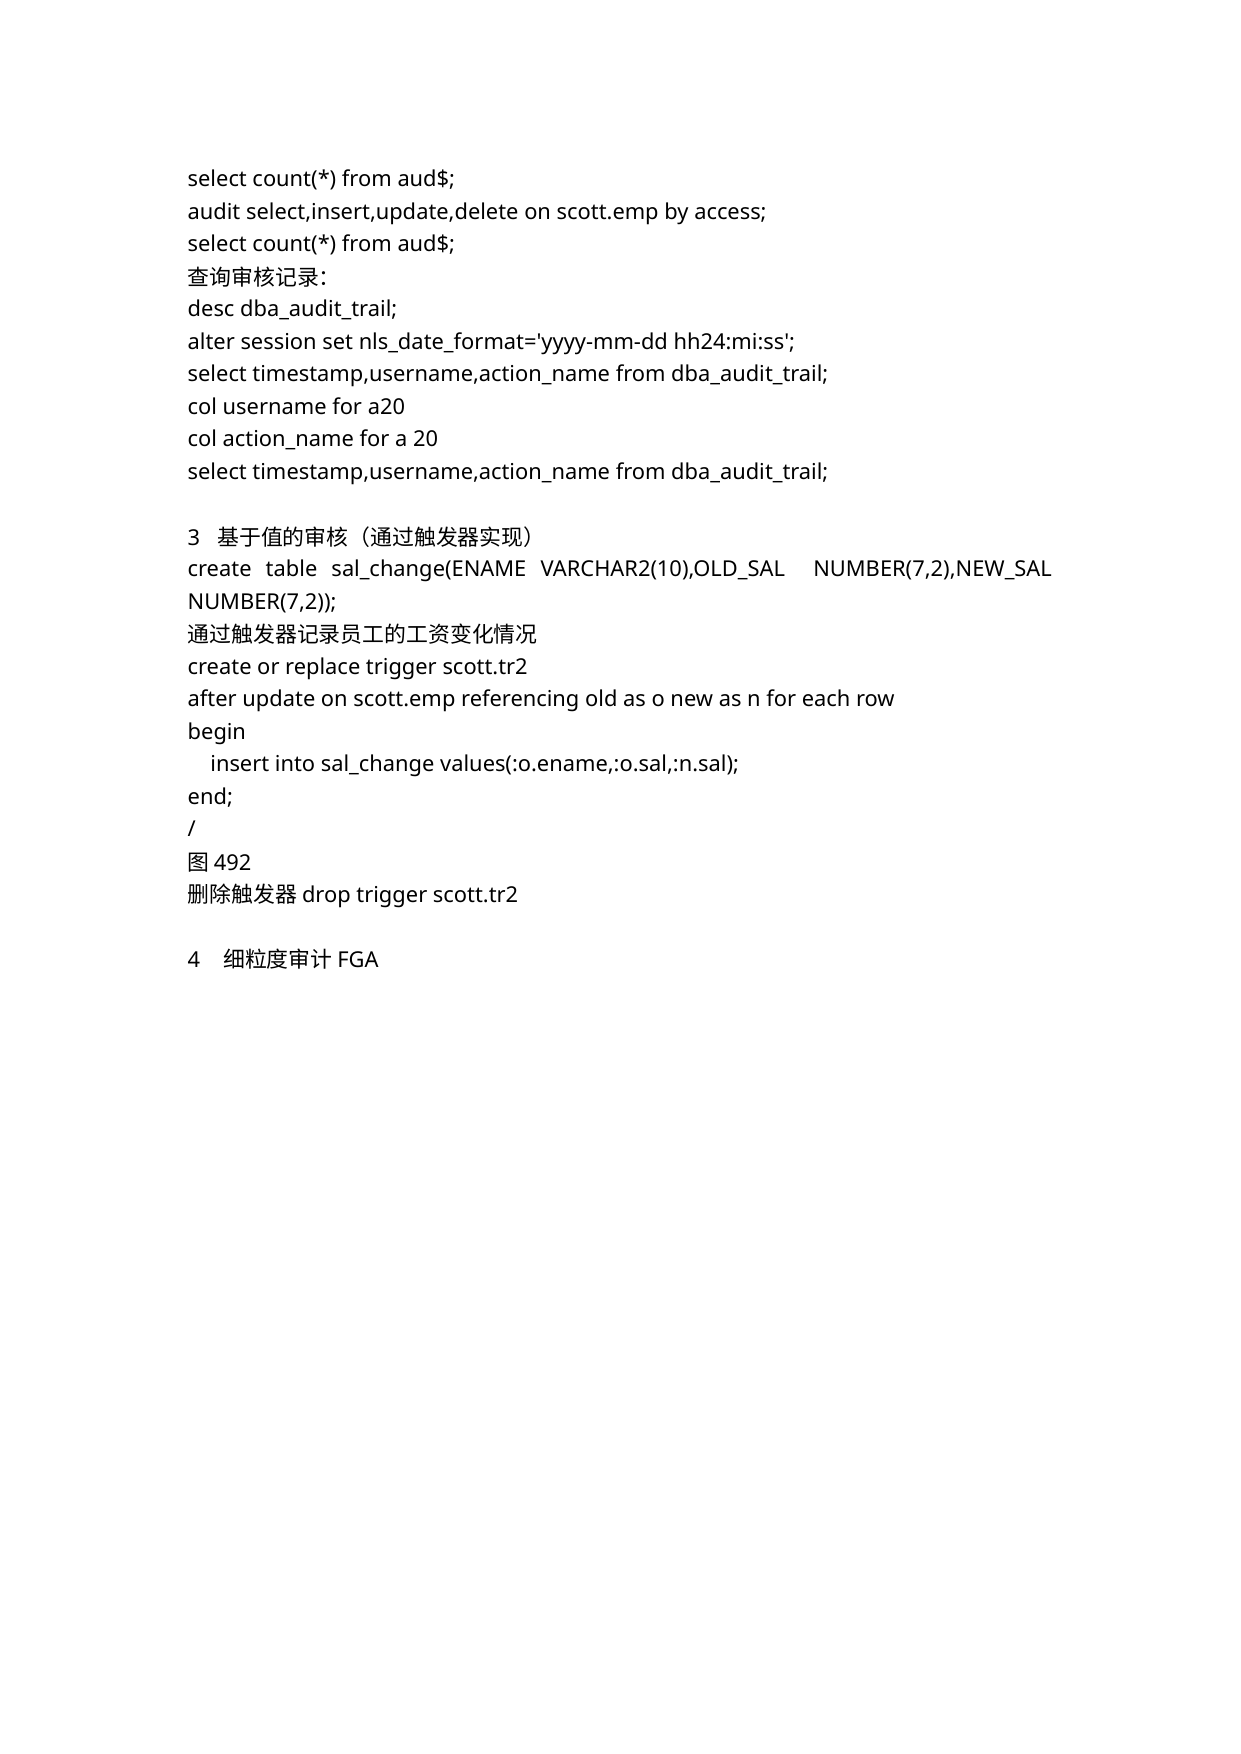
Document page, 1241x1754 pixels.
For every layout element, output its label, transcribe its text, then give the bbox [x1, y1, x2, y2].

text 4 细粒度审计 FGA [187, 942, 1053, 974]
text 3 基于值的审核（通过触发器实现） [187, 519, 1053, 552]
text after update on scott.emp referencing old as o new as n for each row [187, 682, 1053, 714]
text col action_name for a 20 [187, 422, 1053, 454]
text desc dba_audit_trail; [187, 292, 1053, 324]
text col username for a20 [187, 389, 1053, 422]
text end; [187, 779, 1053, 812]
text 删除触发器 drop trigger scott.tr2 [187, 877, 1053, 909]
text select timestamp,username,action_name from dba_audit_trail; [187, 357, 1053, 389]
text create table sal_change(ENAME VARCHAR2(10),OLD_SAL NUMBER(7,2),NEW_SAL NUMBER(7,2)); [187, 552, 1053, 617]
text select timestamp,username,action_name from dba_audit_trail; [187, 454, 1053, 487]
text 通过触发器记录员工的工资变化情况 [187, 617, 1053, 649]
text audit select,insert,update,delete on scott.emp by access; [187, 194, 1053, 227]
text / [187, 812, 1053, 844]
text create or replace trigger scott.tr2 [187, 649, 1053, 682]
text 图492 [187, 844, 1053, 877]
text select count(*) from aud$; [187, 227, 1053, 259]
text insert into sal_change values(:o.ename,:o.sal,:n.sal); [187, 747, 1053, 779]
text begin [187, 714, 1053, 747]
text select count(*) from aud$; [187, 162, 1053, 194]
text alter session set nls_date_format='yyyy-mm-dd hh24:mi:ss'; [187, 324, 1053, 357]
text 查询审核记录： [187, 259, 1053, 292]
